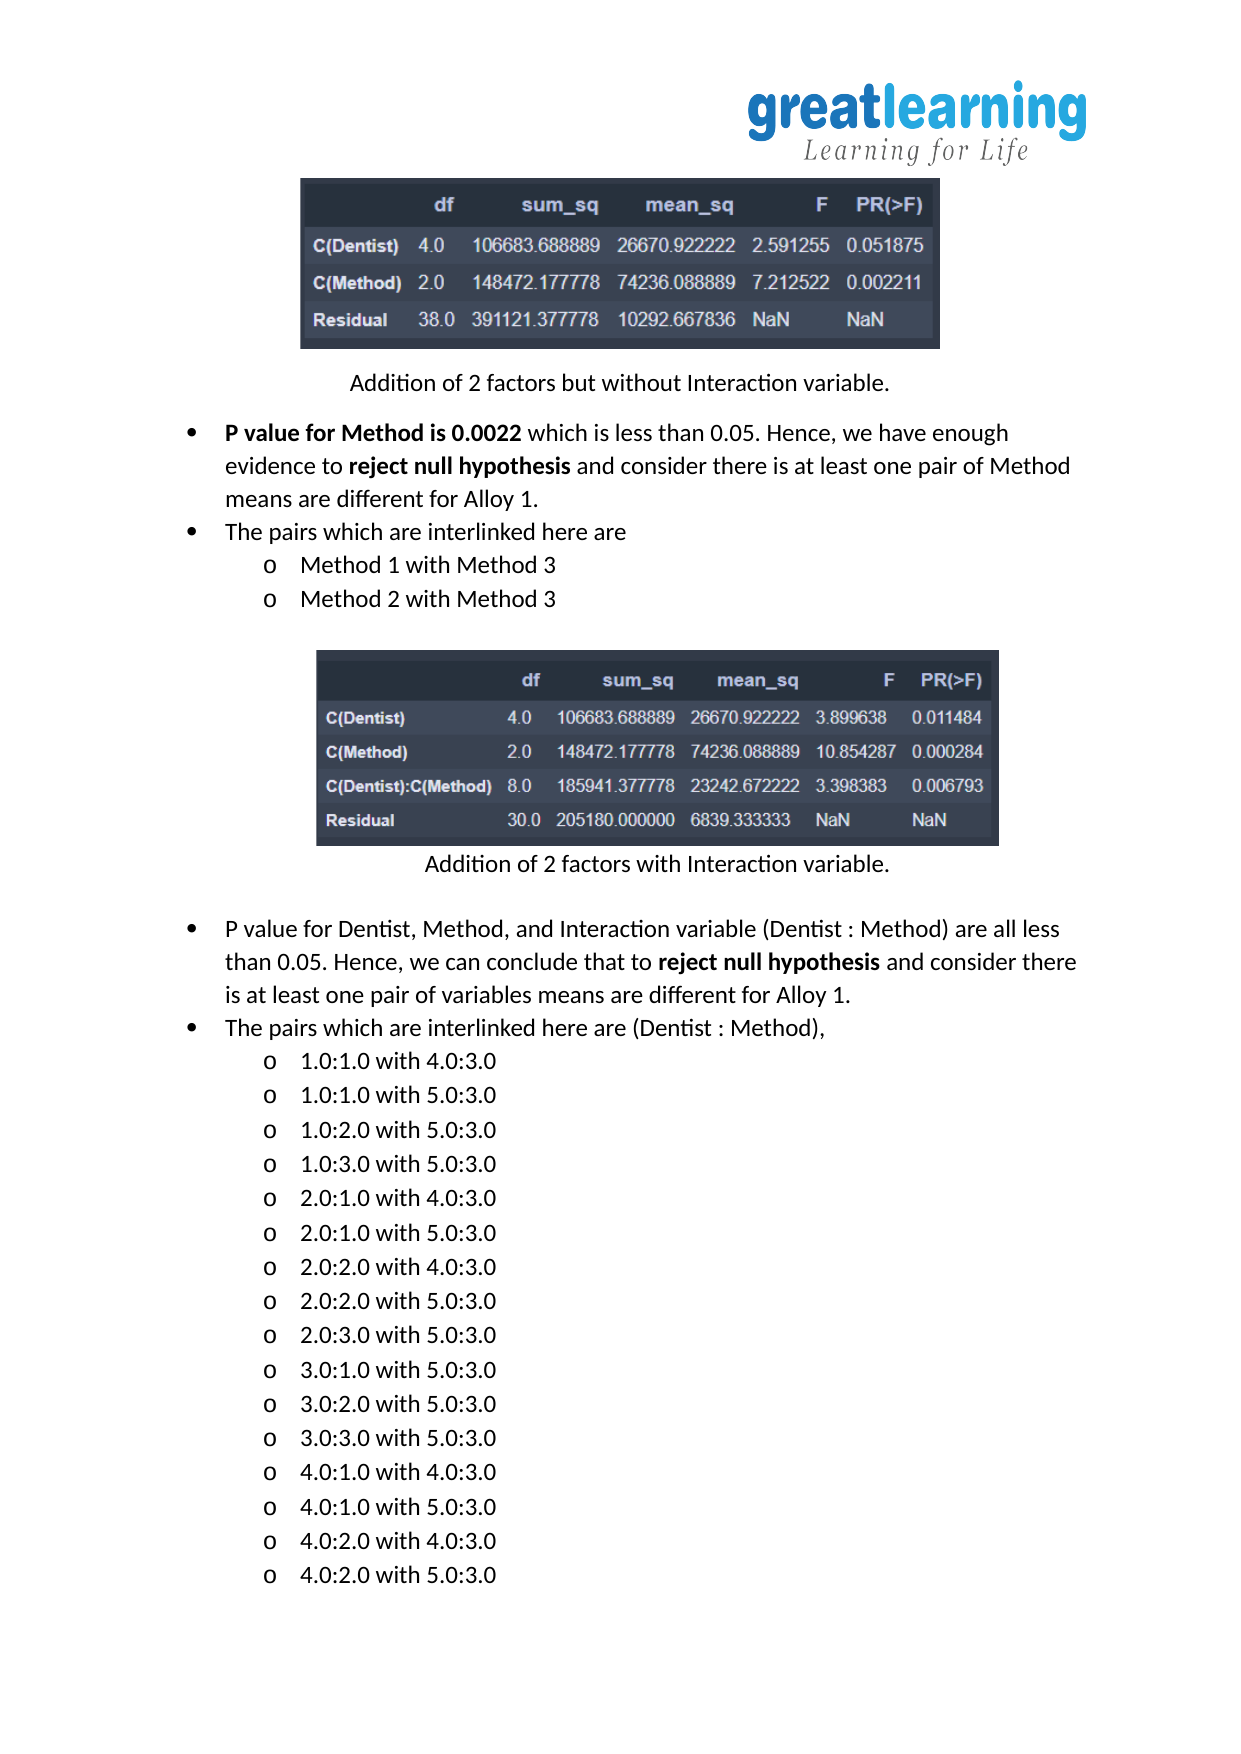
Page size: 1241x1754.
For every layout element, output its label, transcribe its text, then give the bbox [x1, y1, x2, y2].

list 4.0:2.0 with 4.0:3.0 [262, 1525, 1090, 1557]
list P value for Method is 0.0022 which is less than 0.05. Hence, we have enough evidence to reject null hypothesis and consider there is at least one pair of Method means are different for Alloy 1. [187, 417, 1090, 513]
list 4.0:1.0 with 4.0:3.0 [262, 1457, 1090, 1488]
list 4.0:2.0 with 5.0:3.0 [262, 1559, 1090, 1591]
list The pairs which are interlinked here are (Dentist : Method), [187, 1012, 1090, 1043]
list 2.0:1.0 with 4.0:3.0 [262, 1182, 1090, 1214]
list Method 1 with Method 3 [262, 549, 1090, 581]
list 1.0:3.0 with 5.0:3.0 [262, 1148, 1090, 1180]
list 2.0:1.0 with 5.0:3.0 [262, 1217, 1090, 1248]
list 2.0:2.0 with 5.0:3.0 [262, 1285, 1090, 1317]
list Method 2 with Method 3 [262, 583, 1090, 615]
text Addition of 2 factors but without Interaction variable. [150, 368, 1090, 398]
list 3.0:1.0 with 5.0:3.0 [262, 1354, 1090, 1386]
list The pairs which are interlinked here are [187, 516, 1090, 546]
list 2.0:3.0 with 5.0:3.0 [262, 1319, 1090, 1351]
picture [316, 650, 999, 846]
list 3.0:3.0 with 5.0:3.0 [262, 1422, 1090, 1454]
list Addition of 2 factors with Interaction variable. [225, 848, 1090, 878]
list 2.0:2.0 with 4.0:3.0 [262, 1251, 1090, 1283]
list 4.0:1.0 with 5.0:3.0 [262, 1491, 1090, 1523]
list P value for Dentist, Method, and Interaction variable (Dentist : Method) are all less than 0.05. Hence, we can conclude that to reject null hypothesis and consider there is at least one pair of variables means are different for Alloy 1. [187, 914, 1090, 1010]
list 1.0:1.0 with 4.0:3.0 [262, 1045, 1090, 1077]
list 1.0:2.0 with 5.0:3.0 [262, 1114, 1090, 1146]
picture [300, 73, 1091, 349]
list 1.0:1.0 with 5.0:3.0 [262, 1079, 1090, 1111]
list 3.0:2.0 with 5.0:3.0 [262, 1388, 1090, 1420]
